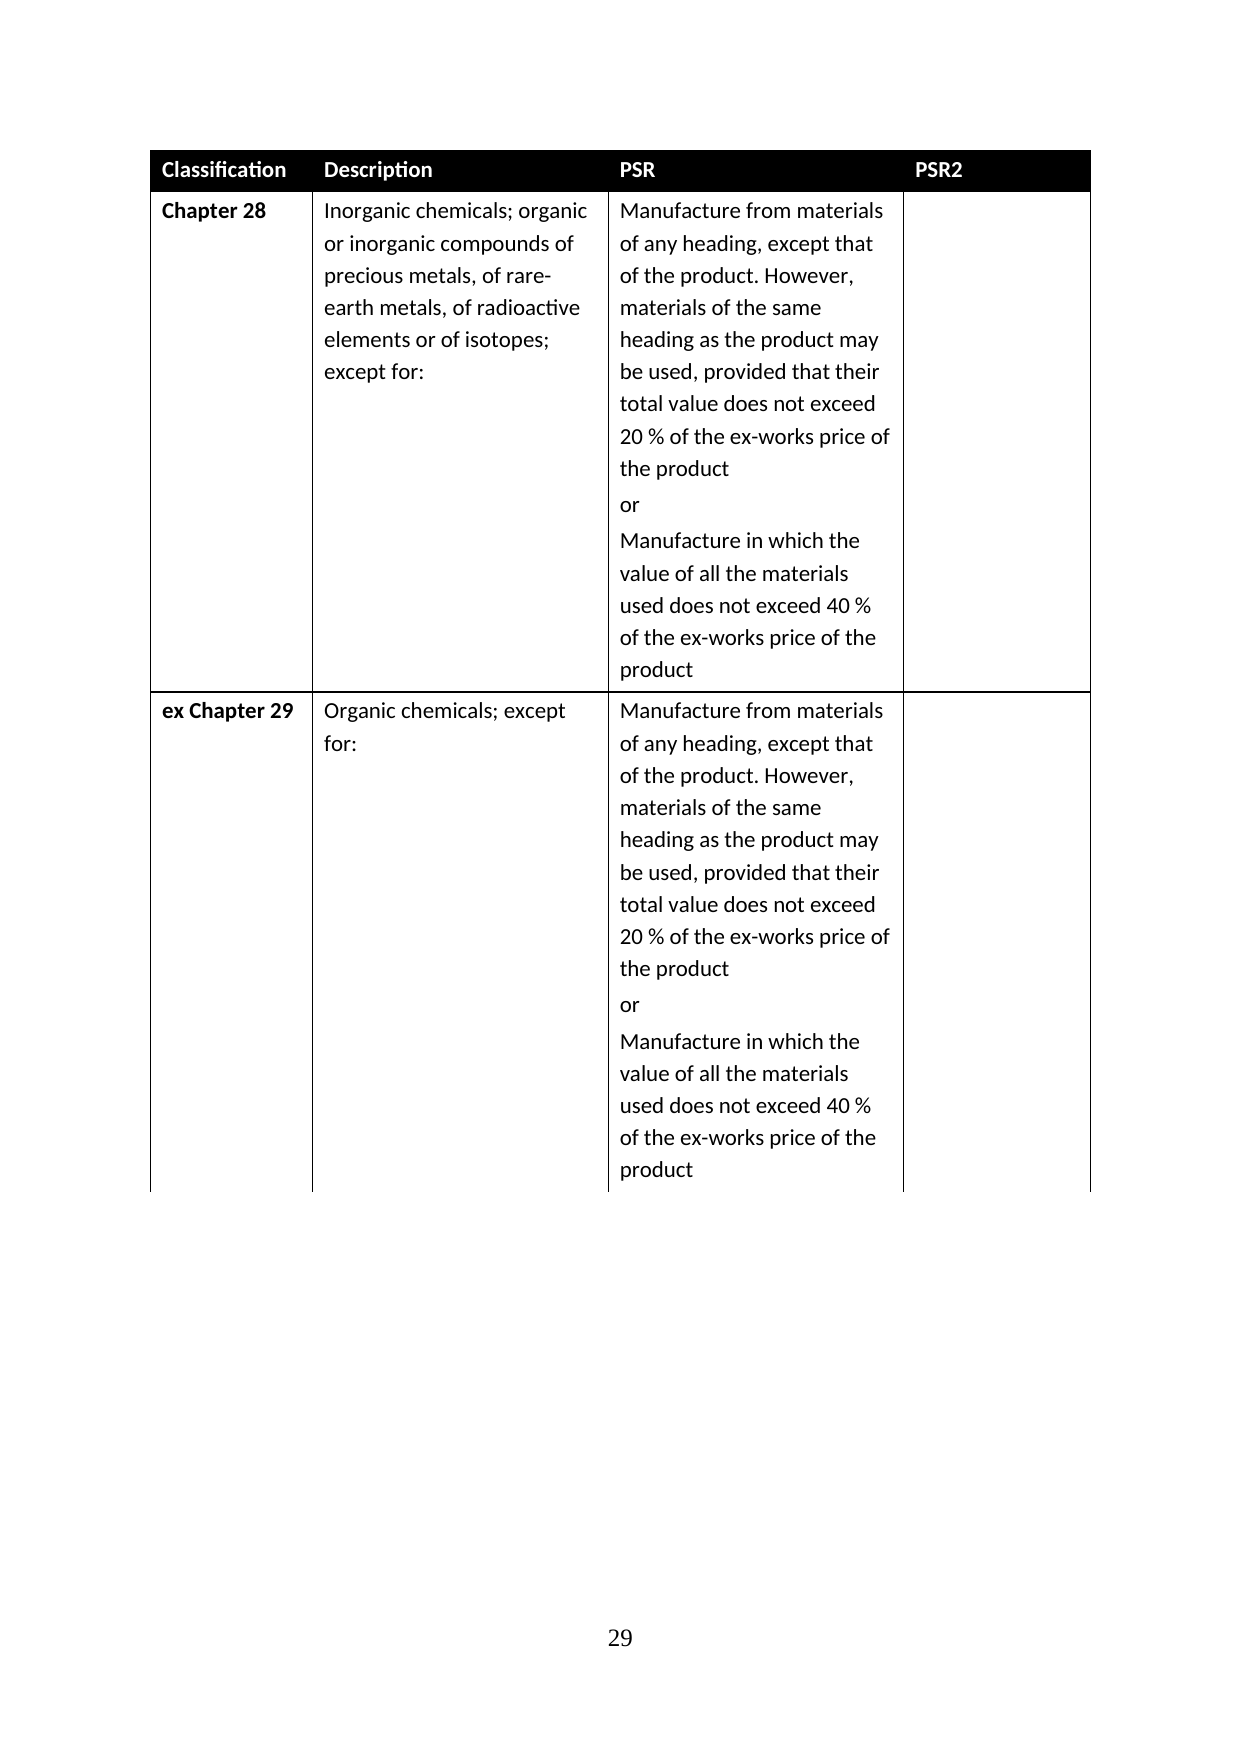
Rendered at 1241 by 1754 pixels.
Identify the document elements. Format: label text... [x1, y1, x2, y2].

table_cell ex Chapter 29 [151, 693, 312, 1192]
table_cell Chapter 28 [151, 192, 312, 691]
table_header PSR [609, 151, 903, 191]
table_header PSR2 [904, 151, 1090, 191]
table_header Classification [151, 151, 312, 191]
table_header Description [313, 151, 608, 191]
table_cell [904, 693, 1090, 1192]
table_cell Organic chemicals; except for: [313, 693, 608, 1192]
table_cell Inorganic chemicals; organic or inorganic compounds of precious metals, of rare-earth metals, of radioactive elements or of isotopes; except for: [313, 192, 608, 691]
table_cell [904, 192, 1090, 691]
